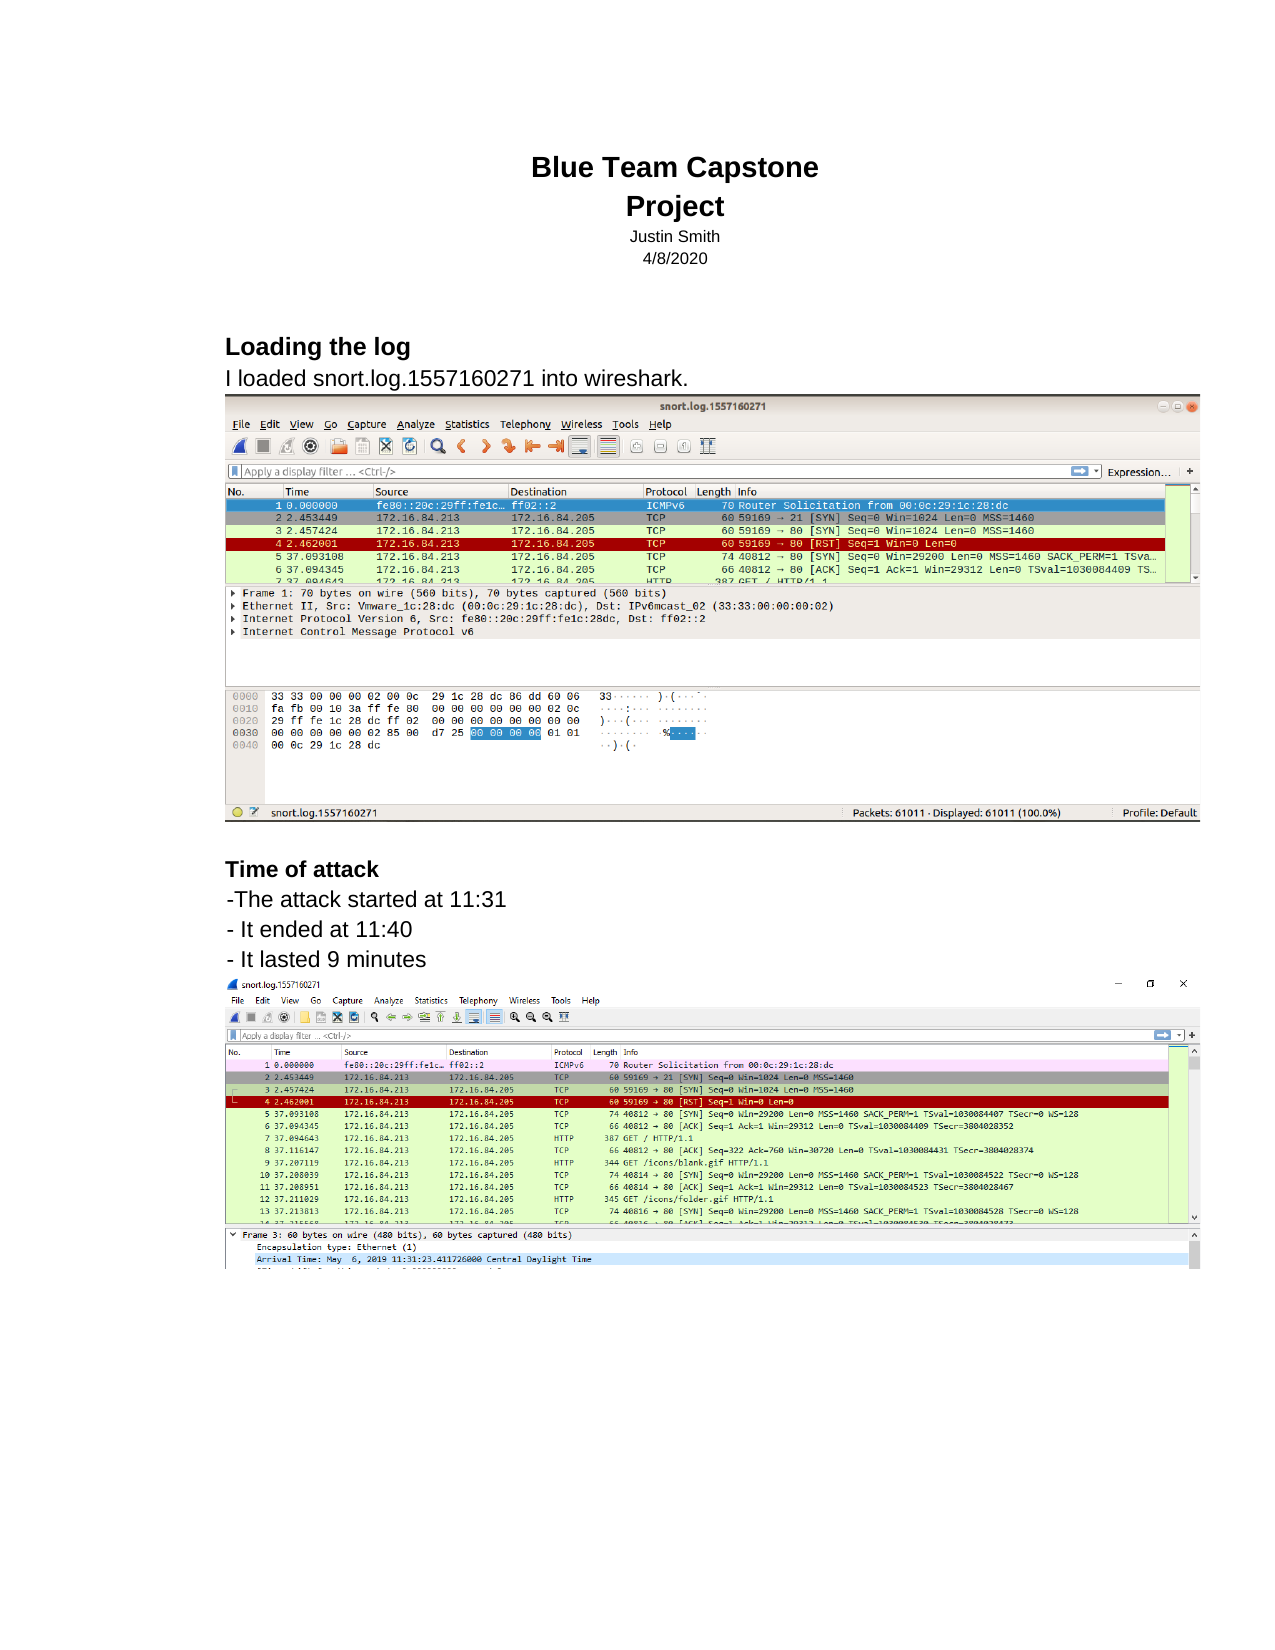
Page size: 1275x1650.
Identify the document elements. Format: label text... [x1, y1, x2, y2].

text -The attack started at 11:31 [150, 886, 1125, 912]
text Blue Team Capstone [225, 150, 1125, 183]
picture [225, 394, 1200, 822]
text Justin Smith [225, 227, 1125, 246]
text Project [225, 188, 1125, 222]
text 4/8/2020 [225, 249, 1125, 268]
text Time of attack [225, 856, 1125, 882]
text - It lasted 9 minutes [150, 946, 1125, 973]
picture [225, 976, 1200, 1269]
text Loading the log [225, 331, 1125, 360]
text - It ended at 11:40 [150, 916, 1125, 943]
text I loaded snort.log.1557160271 into wireshark. [225, 364, 1125, 391]
